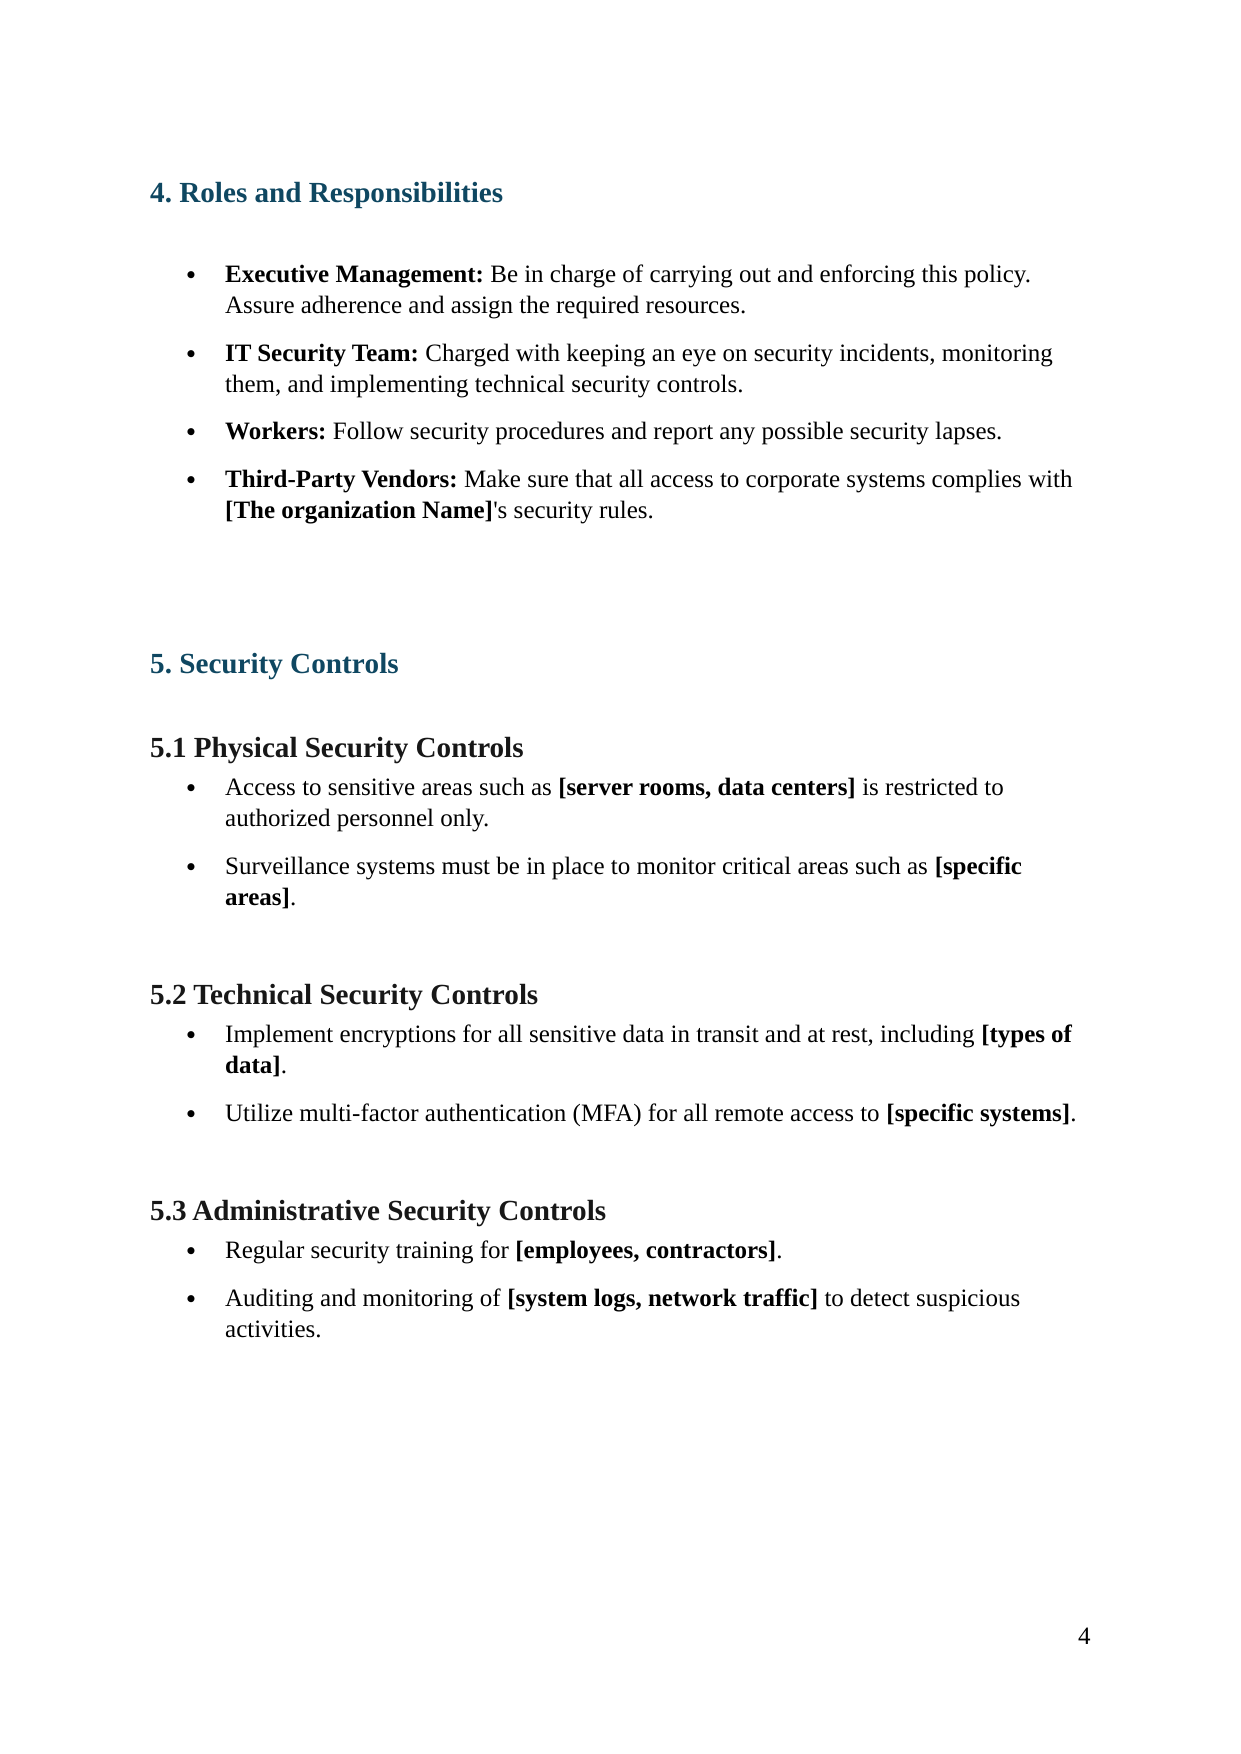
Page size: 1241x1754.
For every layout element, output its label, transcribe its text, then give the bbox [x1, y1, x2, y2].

subtitle 5.3 Administrative Security Controls [150, 1193, 1090, 1227]
subtitle 4. Roles and Responsibilities [150, 175, 1090, 208]
list Third-Party Vendors: Make sure that all access to corporate systems complies with [The organization Name]'s security rules. [187, 464, 1090, 524]
list IT Security Team: Charged with keeping an eye on security incidents, monitoring them, and implementing technical security controls. [187, 338, 1090, 397]
list Workers: Follow security procedures and report any possible security lapses. [187, 416, 1090, 445]
list Implement encryptions for all sensitive data in transit and at rest, including [types of data]. [187, 1019, 1090, 1079]
list Executive Management: Be in charge of carrying out and enforcing this policy. Assure adherence and assign the required resources. [187, 259, 1090, 319]
list Regular security training for [employees, contractors]. [187, 1235, 1090, 1264]
list Auditing and monitoring of [system logs, network traffic] to detect suspicious activities. [187, 1283, 1090, 1343]
list Access to sensitive areas such as [server rooms, data centers] is restricted to authorized personnel only. [187, 772, 1090, 832]
subtitle 5. Security Controls [150, 647, 1090, 680]
list Surveillance systems must be in place to monitor critical areas such as [specific areas]. [187, 851, 1090, 911]
list Utilize multi-factor authentication (MFA) for all remote access to [specific systems]. [187, 1098, 1090, 1127]
subtitle 5.1 Physical Security Controls [150, 730, 1090, 764]
subtitle 5.2 Technical Security Controls [150, 977, 1090, 1011]
